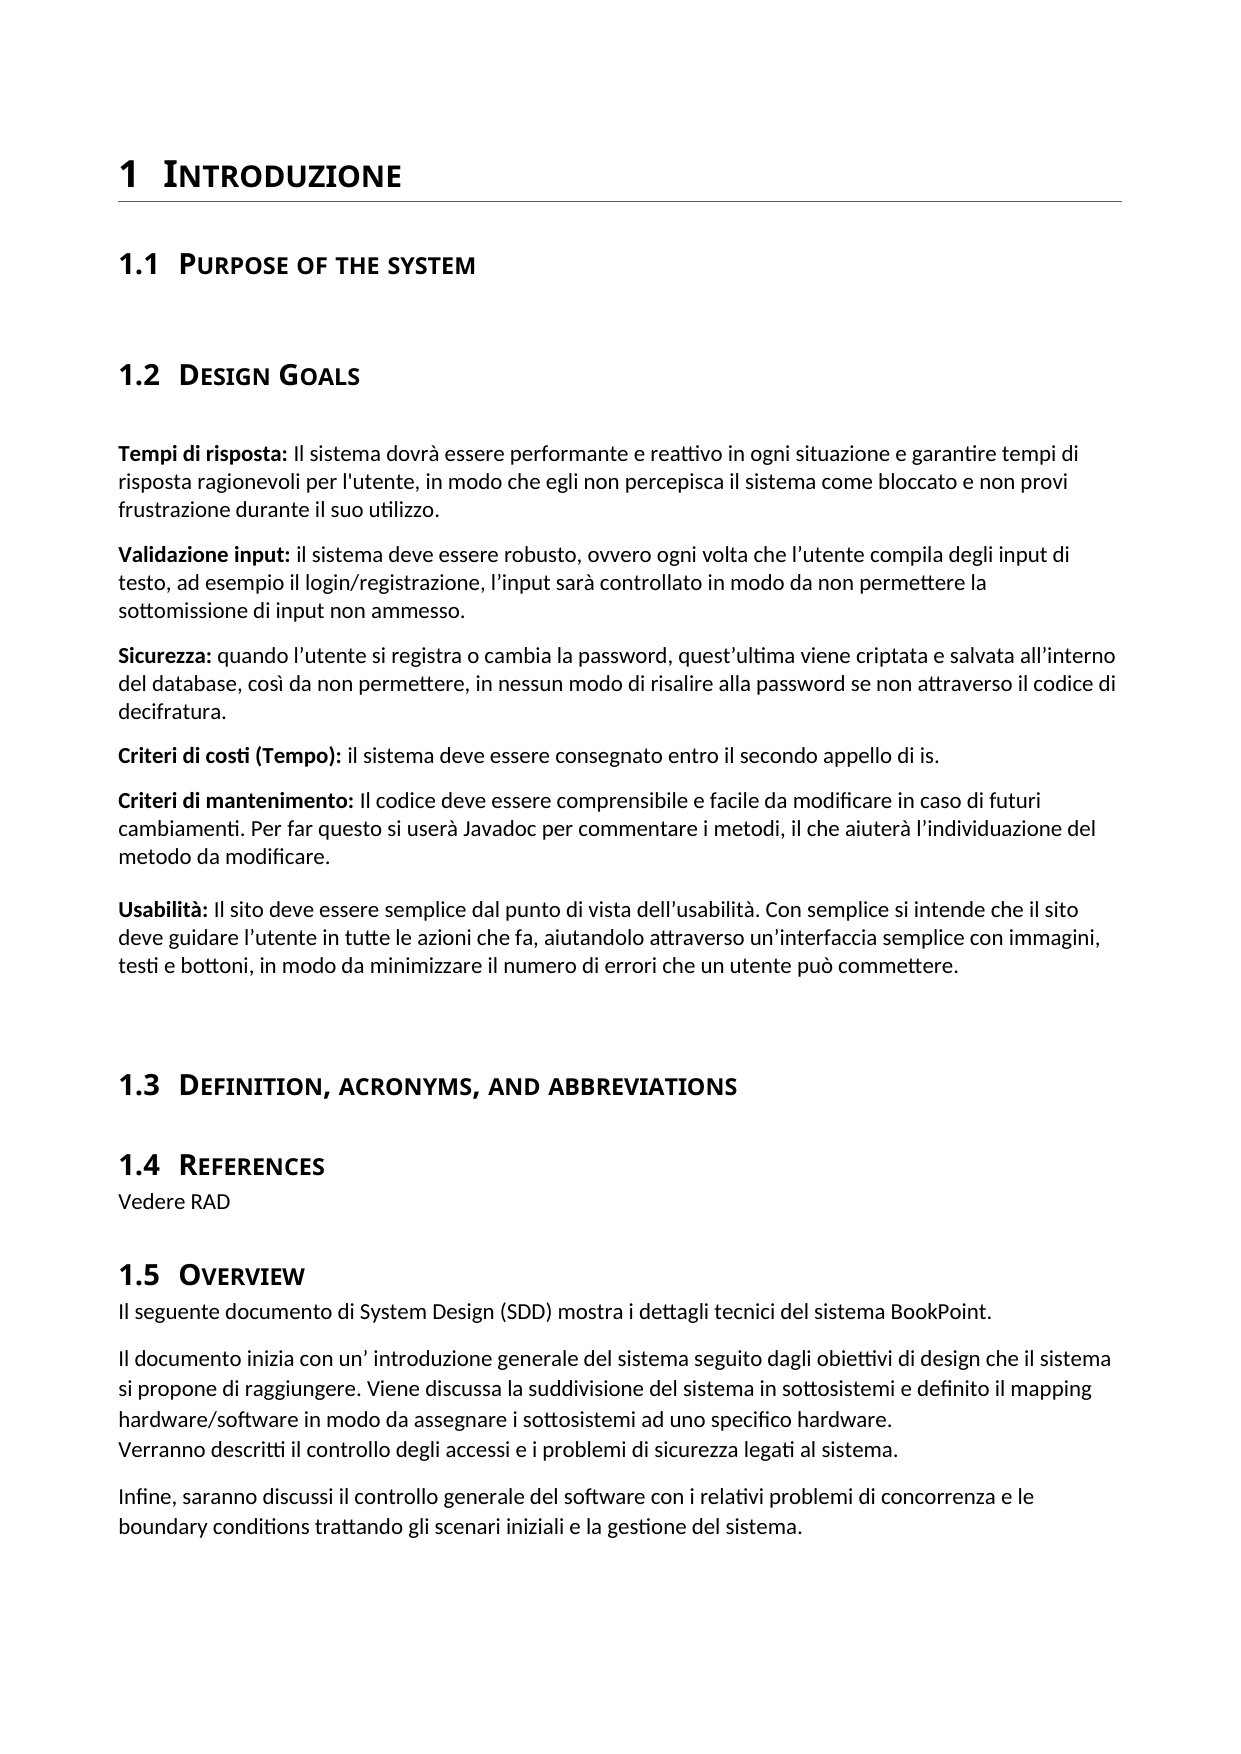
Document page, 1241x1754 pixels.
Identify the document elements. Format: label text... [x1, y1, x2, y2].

text Infine, saranno discussi il controllo generale del software con i relativi problemi di concorrenza e le boundary conditions trattando gli scenari iniziali e la gestione del sistema. [118, 1482, 1122, 1540]
text Criteri di mantenimento: Il codice deve essere comprensibile e facile da modificare in caso di futuri cambiamenti. Per far questo si userà Javadoc per commentare i metodi, il che aiuterà l’individuazione del metodo da modificare. [118, 786, 1122, 870]
subtitle Design Goals [118, 354, 1122, 436]
text Criteri di costi (Tempo): il sistema deve essere consegnato entro il secondo appello di is. [118, 742, 1122, 770]
text Vedere RAD [118, 1187, 1122, 1215]
text Usabilità: Il sito deve essere semplice dal punto di vista dell’usabilità. Con semplice si intende che il sito deve guidare l’utente in tutte le azioni che fa, aiutandolo attraverso un’interfaccia semplice con immagini, testi e bottoni, in modo da minimizzare il numero di errori che un utente può commettere. [118, 895, 1122, 979]
text Il seguente documento di System Design (SDD) mostra i dettagli tecnici del sistema BookPoint. [118, 1297, 1122, 1326]
subtitle Overview [118, 1255, 1122, 1294]
text Tempi di risposta: Il sistema dovrà essere performante e reattivo in ogni situazione e garantire tempi di risposta ragionevoli per l'utente, in modo che egli non percepisca il sistema come bloccato e non provi frustrazione durante il suo utilizzo. [118, 439, 1122, 523]
subtitle Introduzione [118, 148, 1122, 201]
subtitle Purpose of the system [118, 243, 1122, 283]
subtitle Definition, acronyms, and abbreviations [118, 1064, 1122, 1103]
subtitle References [118, 1144, 1122, 1184]
text Il documento inizia con un’ introduzione generale del sistema seguito dagli obiettivi di design che il sistema si propone di raggiungere. Viene discussa la suddivisione del sistema in sottosistemi e definito il mapping hardware/software in modo da assegnare i sottosistemi ad uno specifico hardware. Verranno descritti il controllo degli accessi e i problemi di sicurezza legati al sistema. [118, 1344, 1122, 1463]
text Sicurezza: quando l’utente si registra o cambia la password, quest’ultima viene criptata e salvata all’interno del database, così da non permettere, in nessun modo di risalire alla password se non attraverso il codice di decifratura. [118, 641, 1122, 725]
text Validazione input: il sistema deve essere robusto, ovvero ogni volta che l’utente compila degli input di testo, ad esempio il login/registrazione, l’input sarà controllato in modo da non permettere la sottomissione di input non ammesso. [118, 540, 1122, 624]
